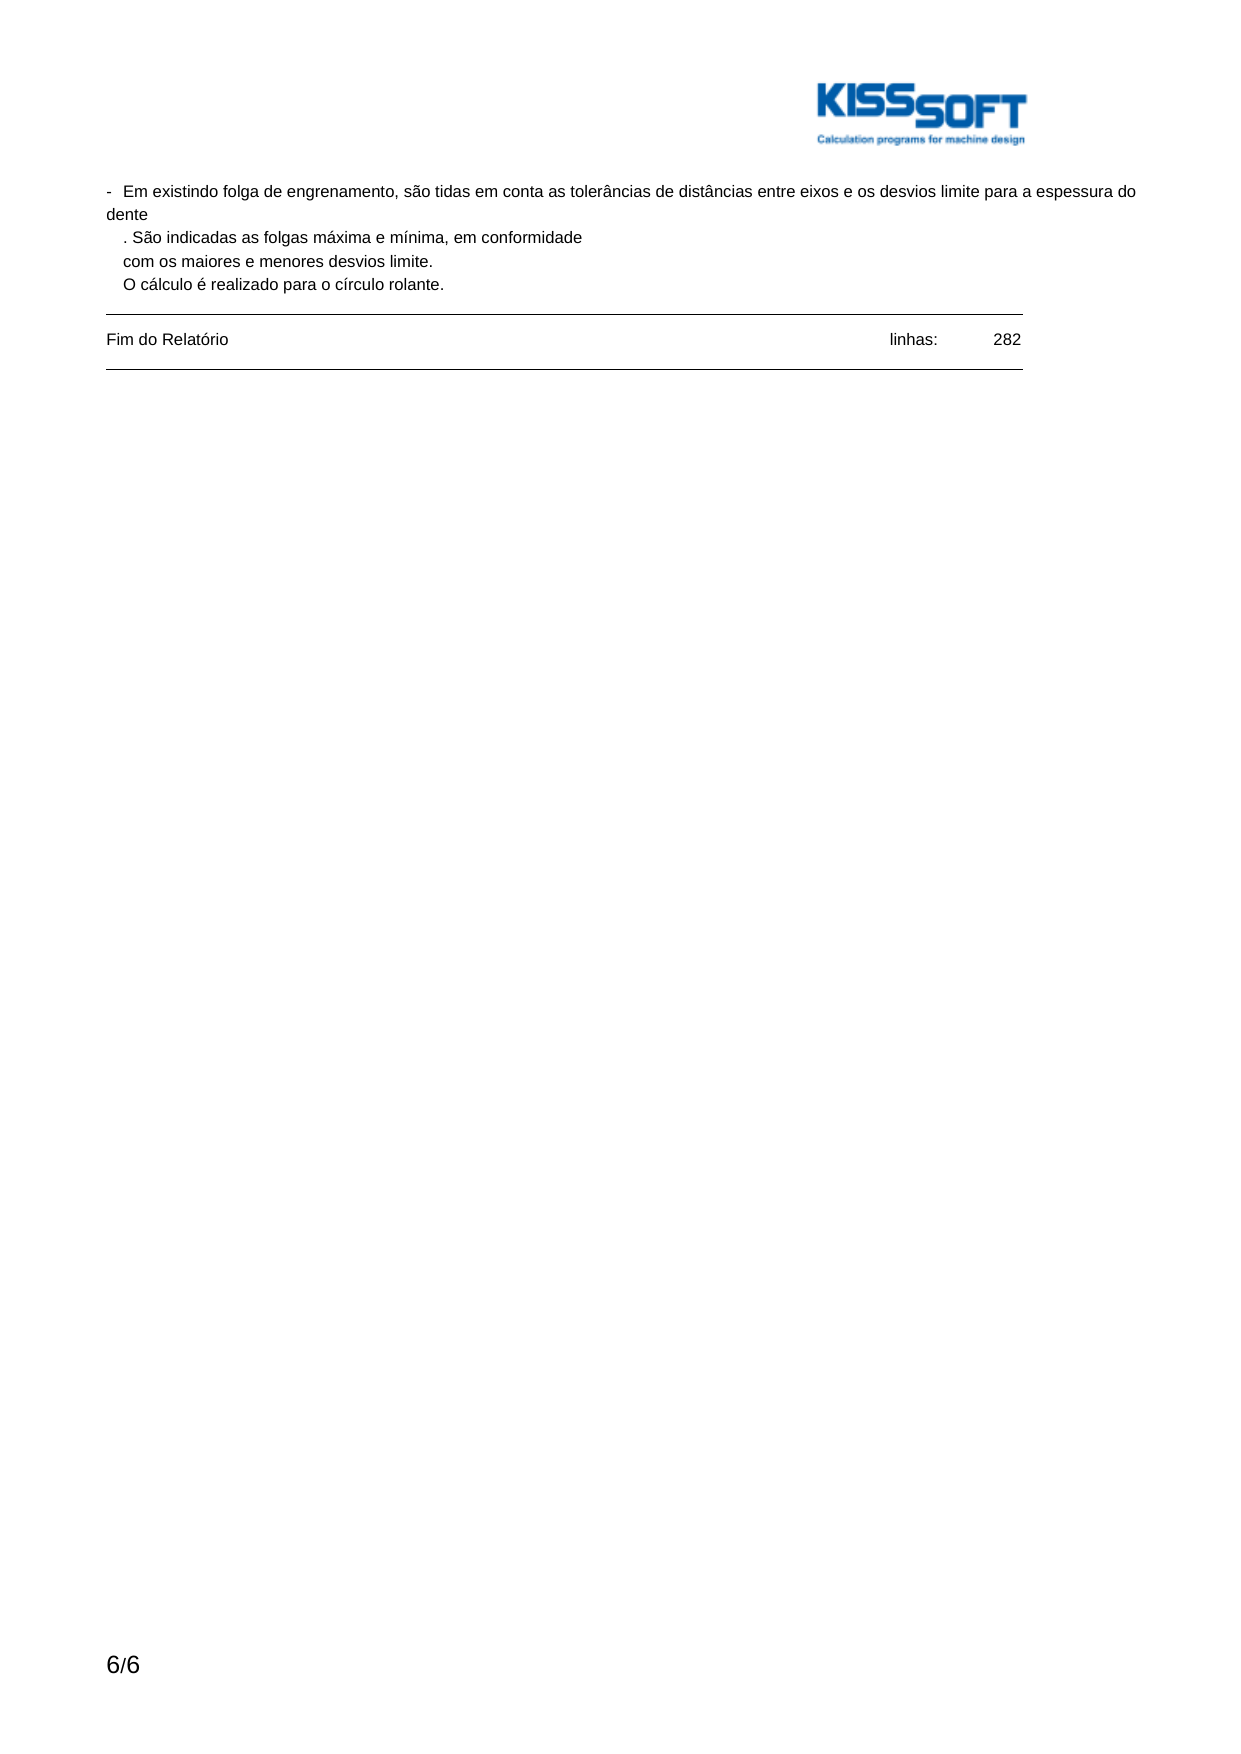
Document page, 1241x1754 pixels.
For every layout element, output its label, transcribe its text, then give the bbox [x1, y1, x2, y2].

text Fim do Relatório linhas: 282 [106, 326, 1152, 349]
text - Em existindo folga de engrenamento, são tidas em conta as tolerâncias de distâncias entre eixos e os desvios limite para a espessura do dente . São indicadas as folgas máxima e mínima, em conformidade com os maiores e menores desvios limite. O cálculo é realizado para o círculo rolante. [106, 177, 1152, 294]
